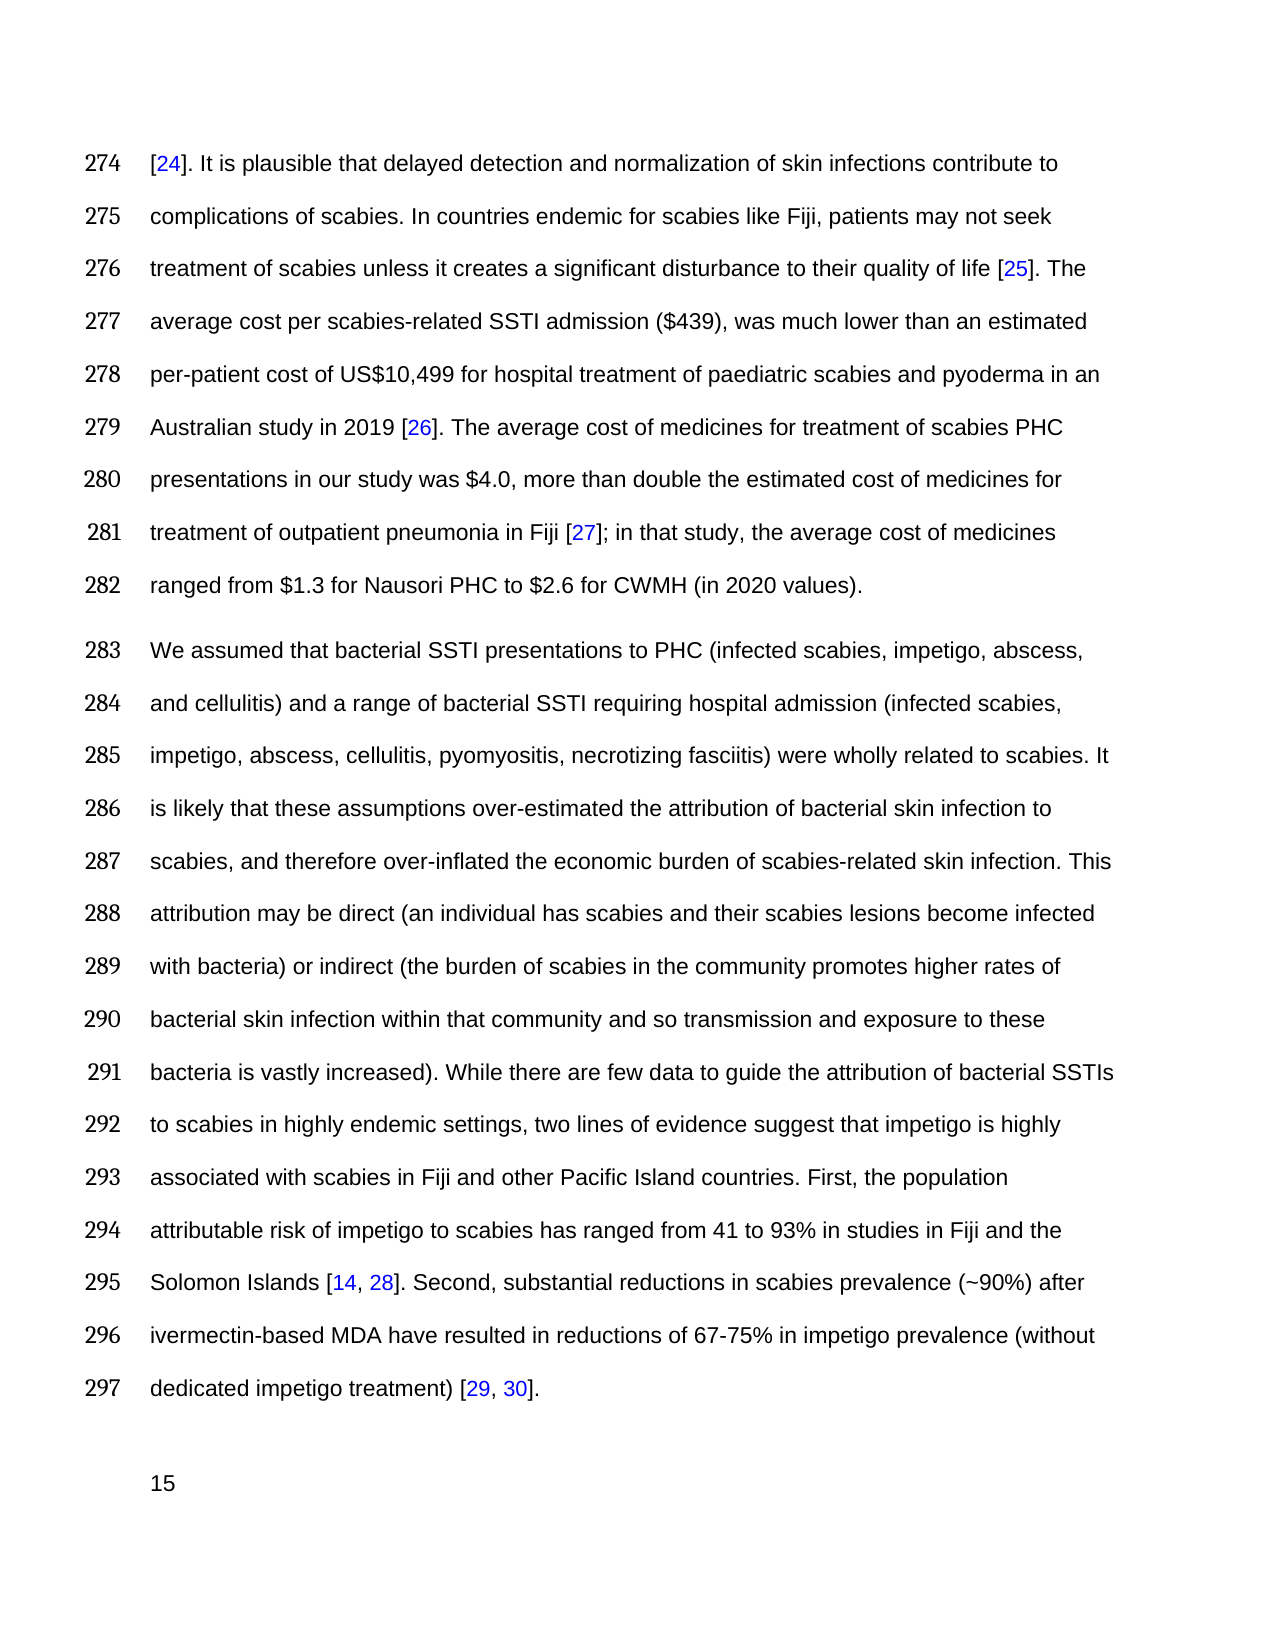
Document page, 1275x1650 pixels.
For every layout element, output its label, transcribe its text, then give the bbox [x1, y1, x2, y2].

text We assumed that bacterial SSTI presentations to PHC (infected scabies, impetigo, abscess, and cellulitis) and a range of bacterial SSTI requiring hospital admission (infected scabies, impetigo, abscess, cellulitis, pyomyositis, necrotizing fasciitis) were wholly related to scabies. It is likely that these assumptions over-estimated the attribution of bacterial skin infection to scabies, and therefore over-inflated the economic burden of scabies-related skin infection. This attribution may be direct (an individual has scabies and their scabies lesions become infected with bacteria) or indirect (the burden of scabies in the community promotes higher rates of bacterial skin infection within that community and so transmission and exposure to these bacteria is vastly increased). While there are few data to guide the attribution of bacterial SSTIs to scabies in highly endemic settings, two lines of evidence suggest that impetigo is highly associated with scabies in Fiji and other Pacific Island countries. First, the population attributable risk of impetigo to scabies has ranged from 41 to 93% in studies in Fiji and the Solomon Islands [14, 28]. Second, substantial reductions in scabies prevalence (~90%) after ivermectin-based MDA have resulted in reductions of 67-75% in impetigo prevalence (without dedicated impetigo treatment) [29, 30]. [150, 637, 1125, 1401]
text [150, 150, 1125, 598]
